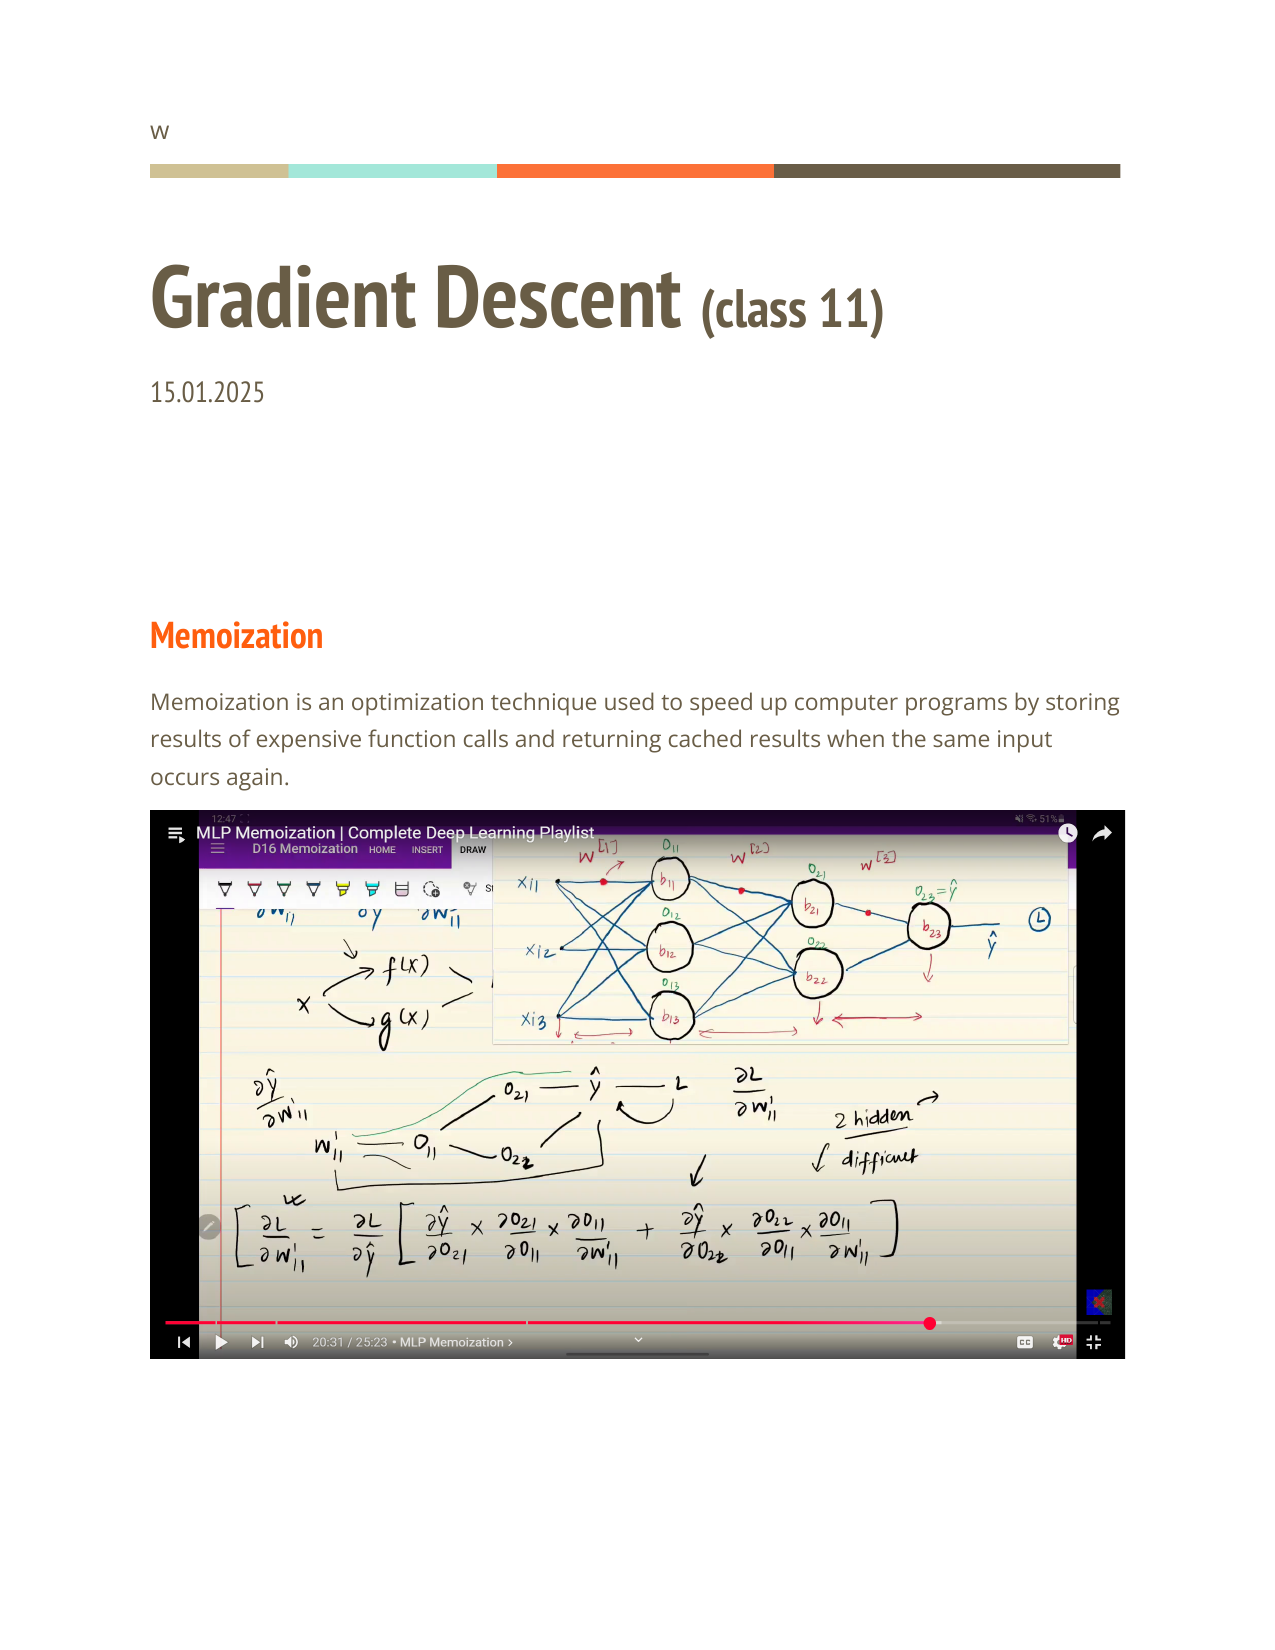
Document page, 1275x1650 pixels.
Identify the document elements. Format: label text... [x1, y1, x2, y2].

subtitle Memoization [150, 610, 1125, 659]
subtitle 15.01.2025 [150, 372, 1125, 410]
picture [150, 810, 1125, 1359]
subtitle w [150, 112, 1125, 198]
picture [150, 164, 1121, 178]
text Memoization is an optimization technique used to speed up computer programs by storing results of expensive function calls and returning cached results when the same input occurs again. [150, 686, 1125, 792]
title Gradient Descent (class 11) [150, 238, 1125, 352]
